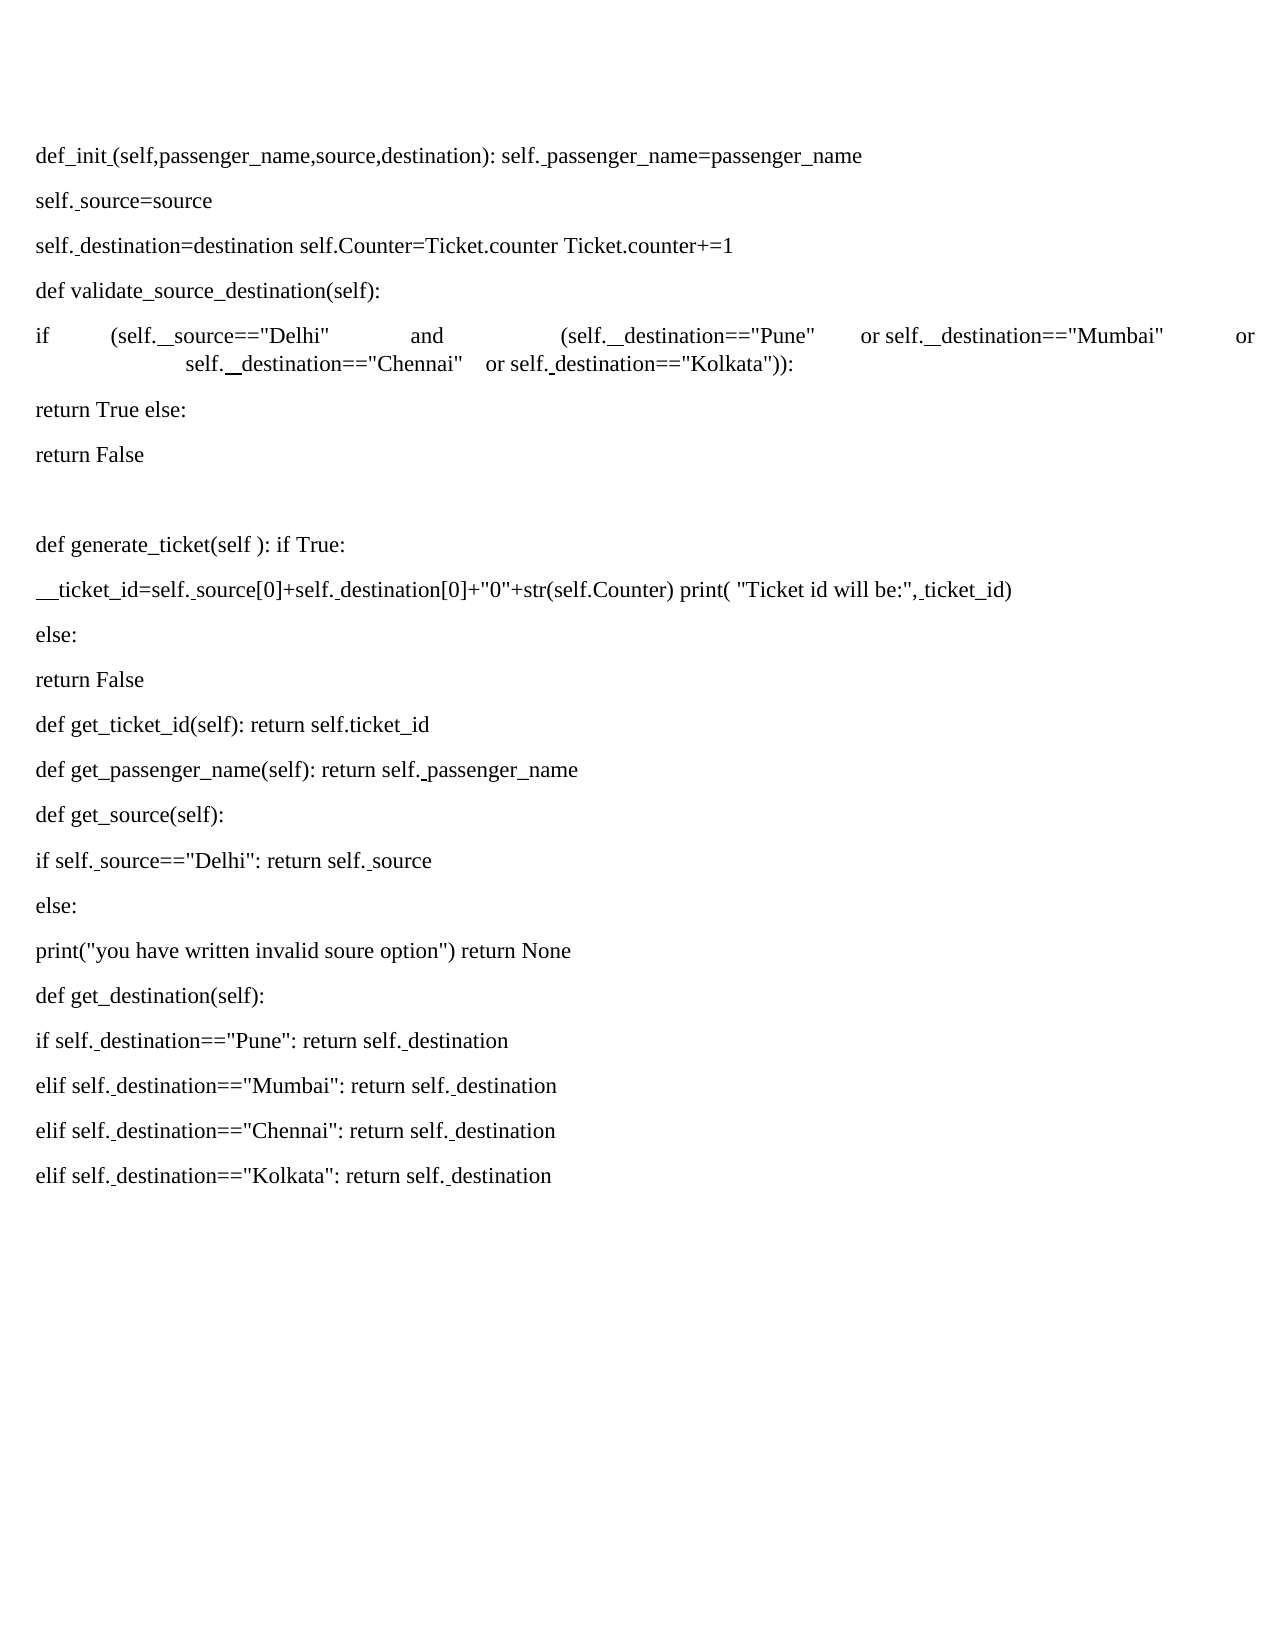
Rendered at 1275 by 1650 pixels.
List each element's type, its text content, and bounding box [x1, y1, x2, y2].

text return False [35, 441, 1264, 467]
text elif self. destination=="Kolkata": return self. destination [35, 1162, 1264, 1189]
text def validate_source_destination(self): [35, 277, 1264, 303]
text if self. source=="Delhi": return self. source [35, 847, 1264, 873]
text else: [35, 892, 1264, 918]
text def get_passenger_name(self): return self. passenger_name [35, 756, 1264, 783]
text self. destination=destination self.Counter=Ticket.counter Ticket.counter+=1 [35, 232, 1264, 258]
text self. source=source [35, 187, 1264, 213]
text def generate_ticket(self ): if True: [35, 531, 1264, 557]
text if self. destination=="Pune": return self. destination [35, 1027, 1264, 1053]
text elif self. destination=="Mumbai": return self. destination [35, 1072, 1264, 1098]
text def get_destination(self): [35, 982, 1264, 1008]
text ticket_id=self. source[0]+self. destination[0]+"0"+str(self.Counter) print( "Ticket id will be:", ticket_id) [35, 576, 1264, 602]
text return False [35, 666, 1264, 693]
text def init (self,passenger_name,source,destination): self. passenger_name=passenger_name [35, 142, 1264, 168]
text if (self. source=="Delhi" and (self. destination=="Pune" or self. destination=="Mumbai" or self. destination=="Chennai" or self. destination=="Kolkata")): [35, 322, 1264, 377]
text elif self. destination=="Chennai": return self. destination [35, 1117, 1264, 1144]
text print("you have written invalid soure option") return None [35, 937, 1264, 963]
text def get_ticket_id(self): return self.ticket_id [35, 711, 1264, 738]
text def get_source(self): [35, 802, 1264, 828]
text else: [35, 621, 1264, 647]
text return True else: [35, 396, 1264, 422]
